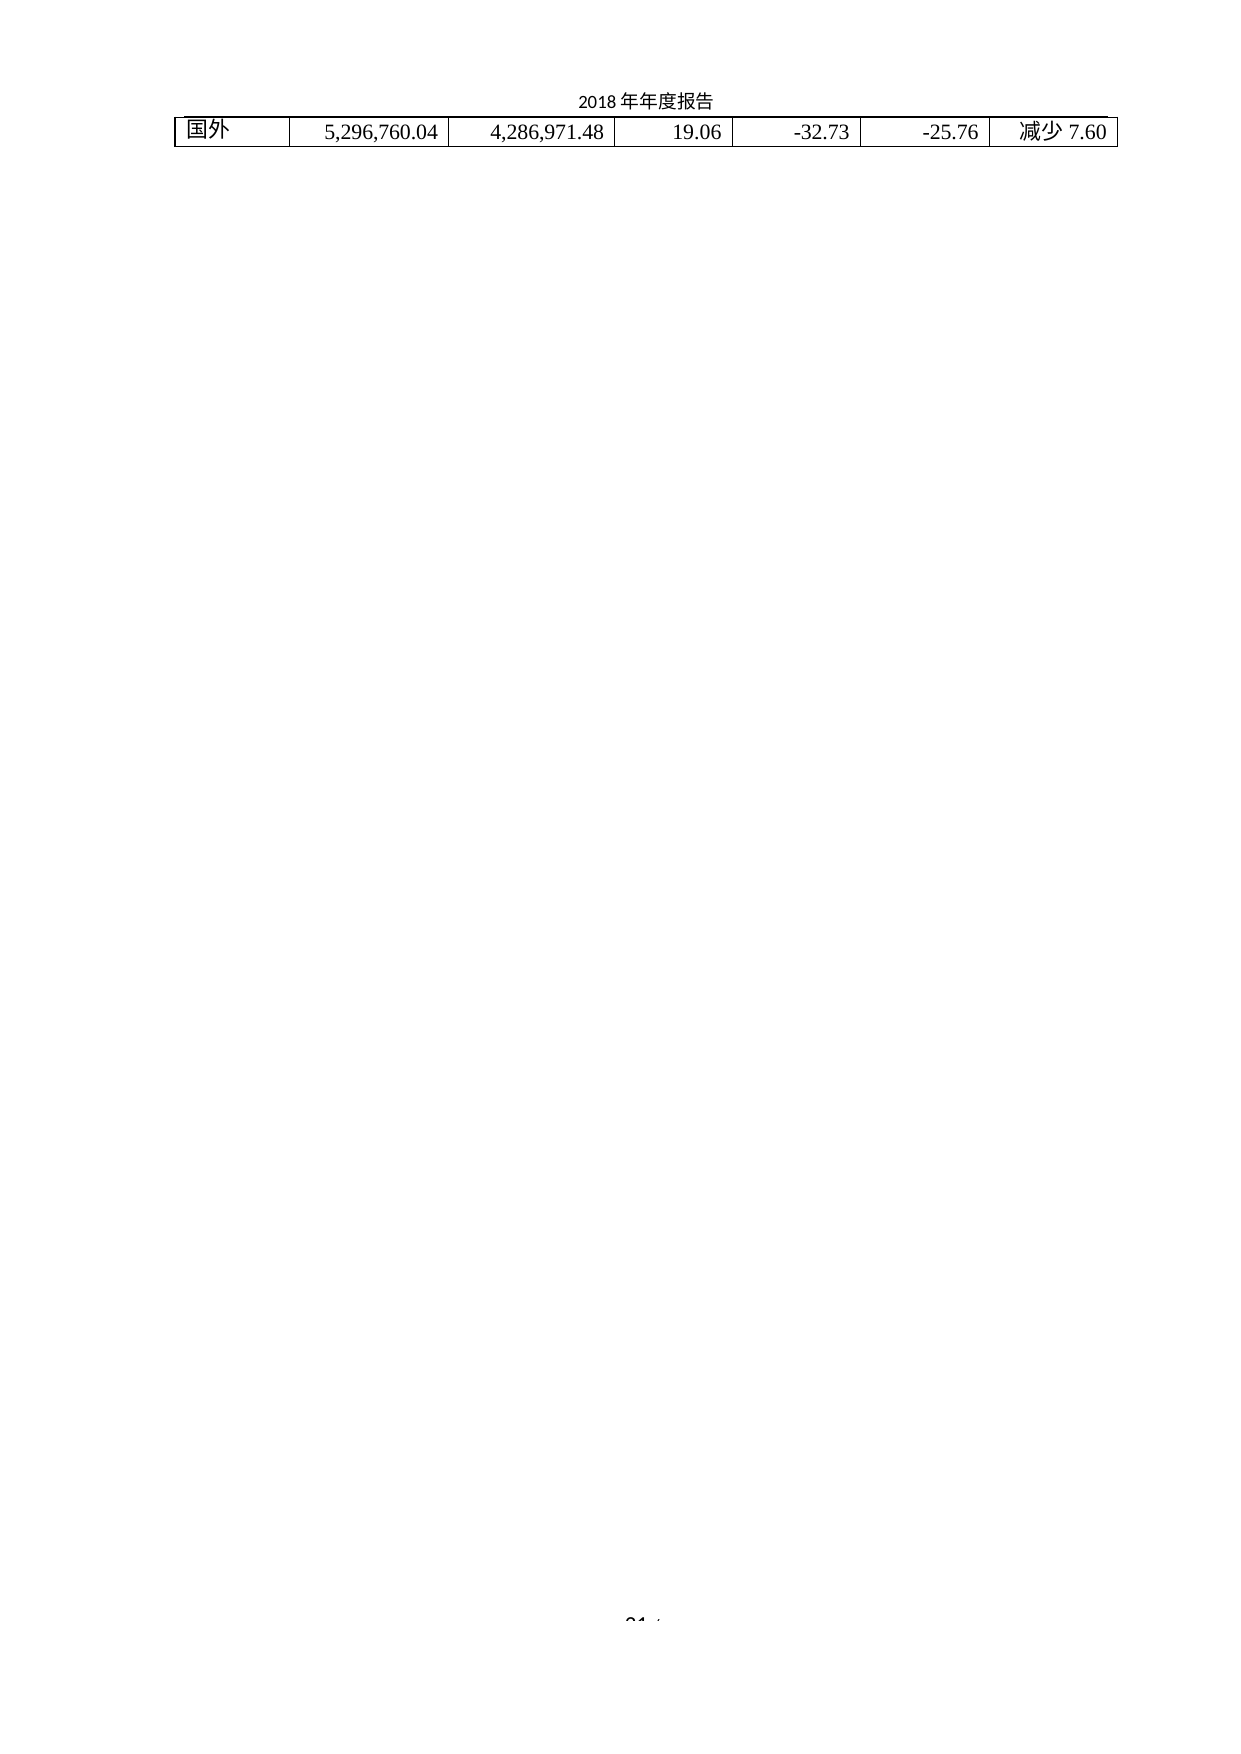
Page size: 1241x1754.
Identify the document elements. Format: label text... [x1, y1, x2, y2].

table_cell 5,296,760.04 [290, 118, 448, 146]
table_cell 减少 7.60 [990, 118, 1117, 146]
table_cell -25.76 [861, 118, 989, 146]
table_cell 4,286,971.48 [449, 118, 614, 146]
table_cell 国外 [176, 118, 289, 146]
table_cell 19.06 [615, 118, 732, 146]
table_cell -32.73 [733, 118, 860, 146]
